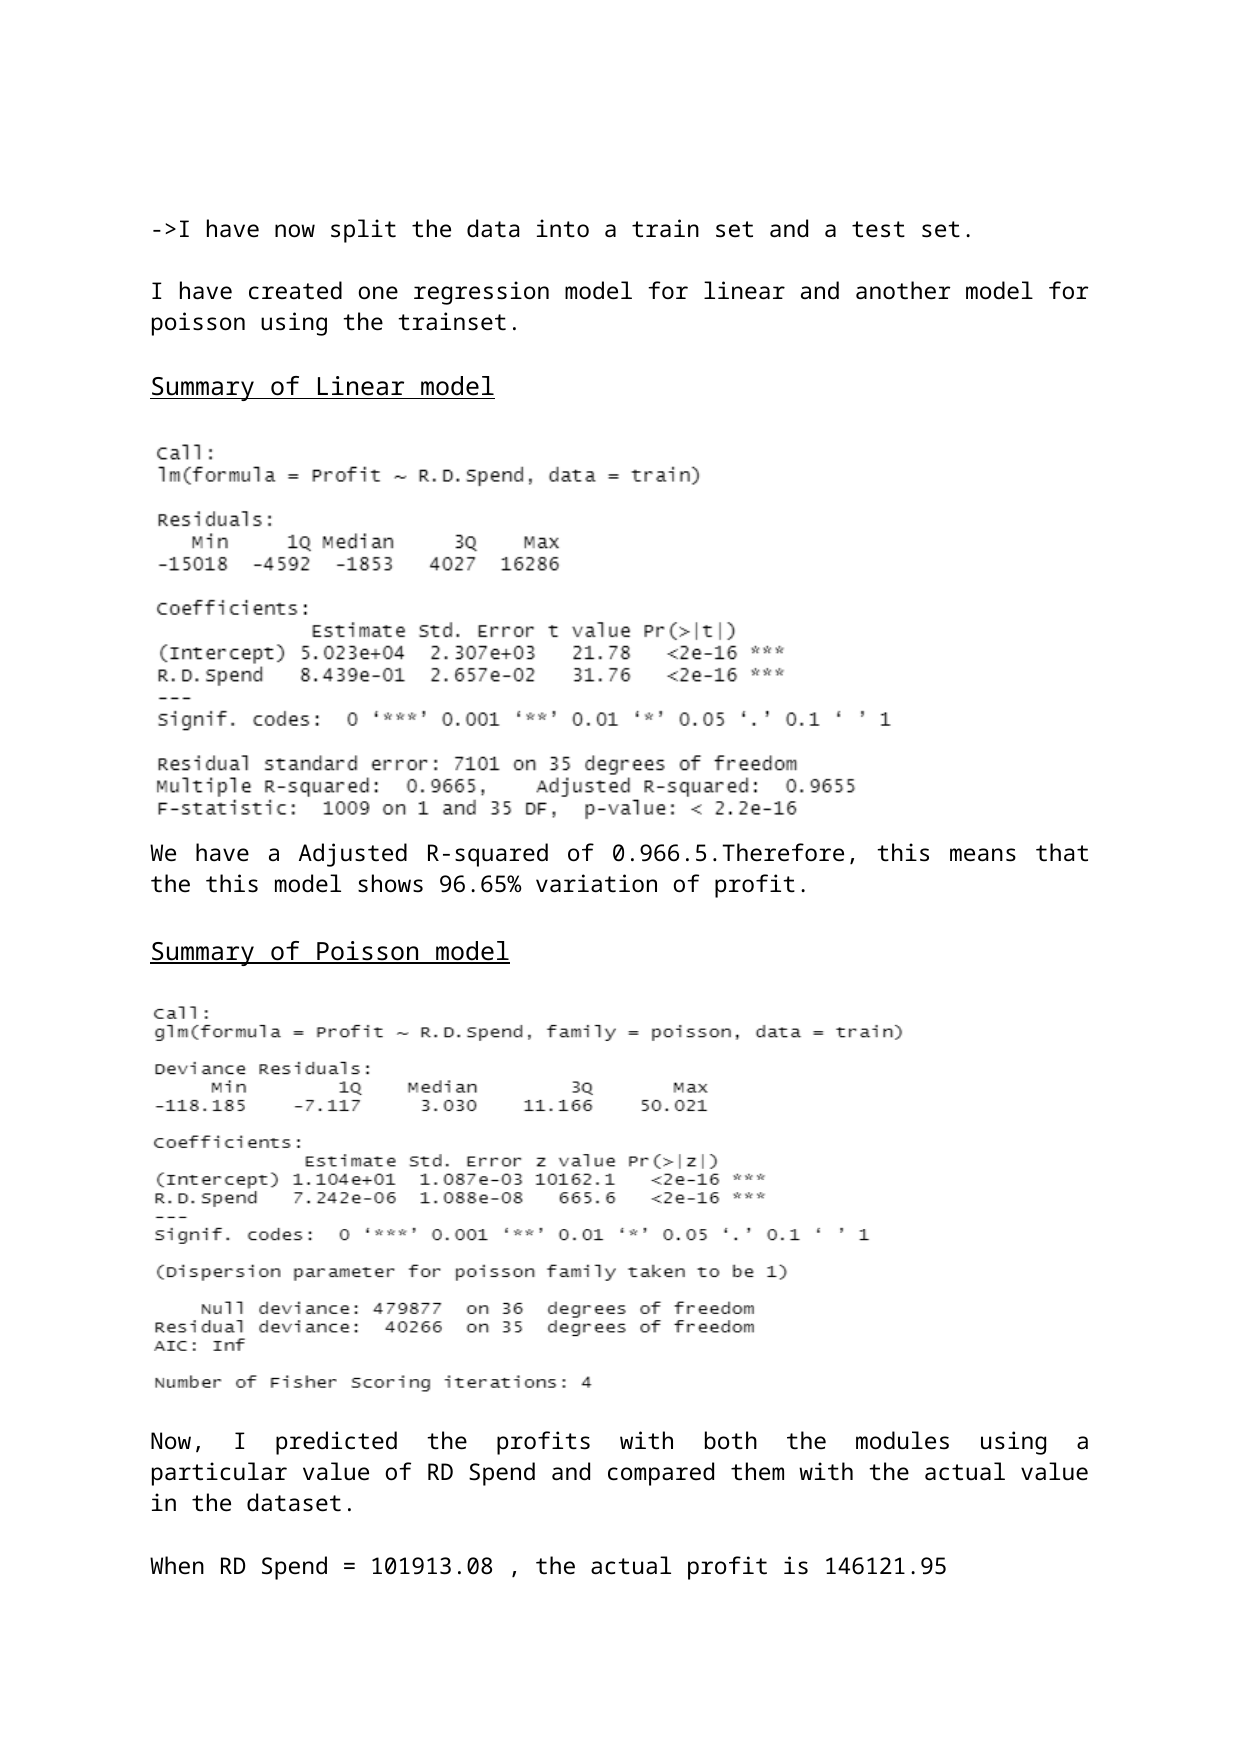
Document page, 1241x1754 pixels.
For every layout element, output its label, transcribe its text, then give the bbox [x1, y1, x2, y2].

text Now, I predicted the profits with both the modules using a particular value of RD Spend and compared them with the actual value in the dataset. [150, 1425, 1090, 1518]
text Summary of Poisson model [150, 933, 1090, 967]
picture [150, 434, 913, 837]
text Summary of Linear model [150, 369, 1090, 403]
text When RD Spend = 101913.08 , the actual profit is 146121.95 [150, 1550, 1090, 1581]
text We have a Adjusted R-squared of 0.966.5.Therefore, this means that the this model shows 96.65% variation of profit. [150, 837, 1090, 899]
picture [150, 998, 934, 1394]
text I have created one regression model for linear and another model for poisson using the trainset. [150, 275, 1090, 337]
text ->I have now split the data into a train set and a test set. [150, 212, 1090, 244]
